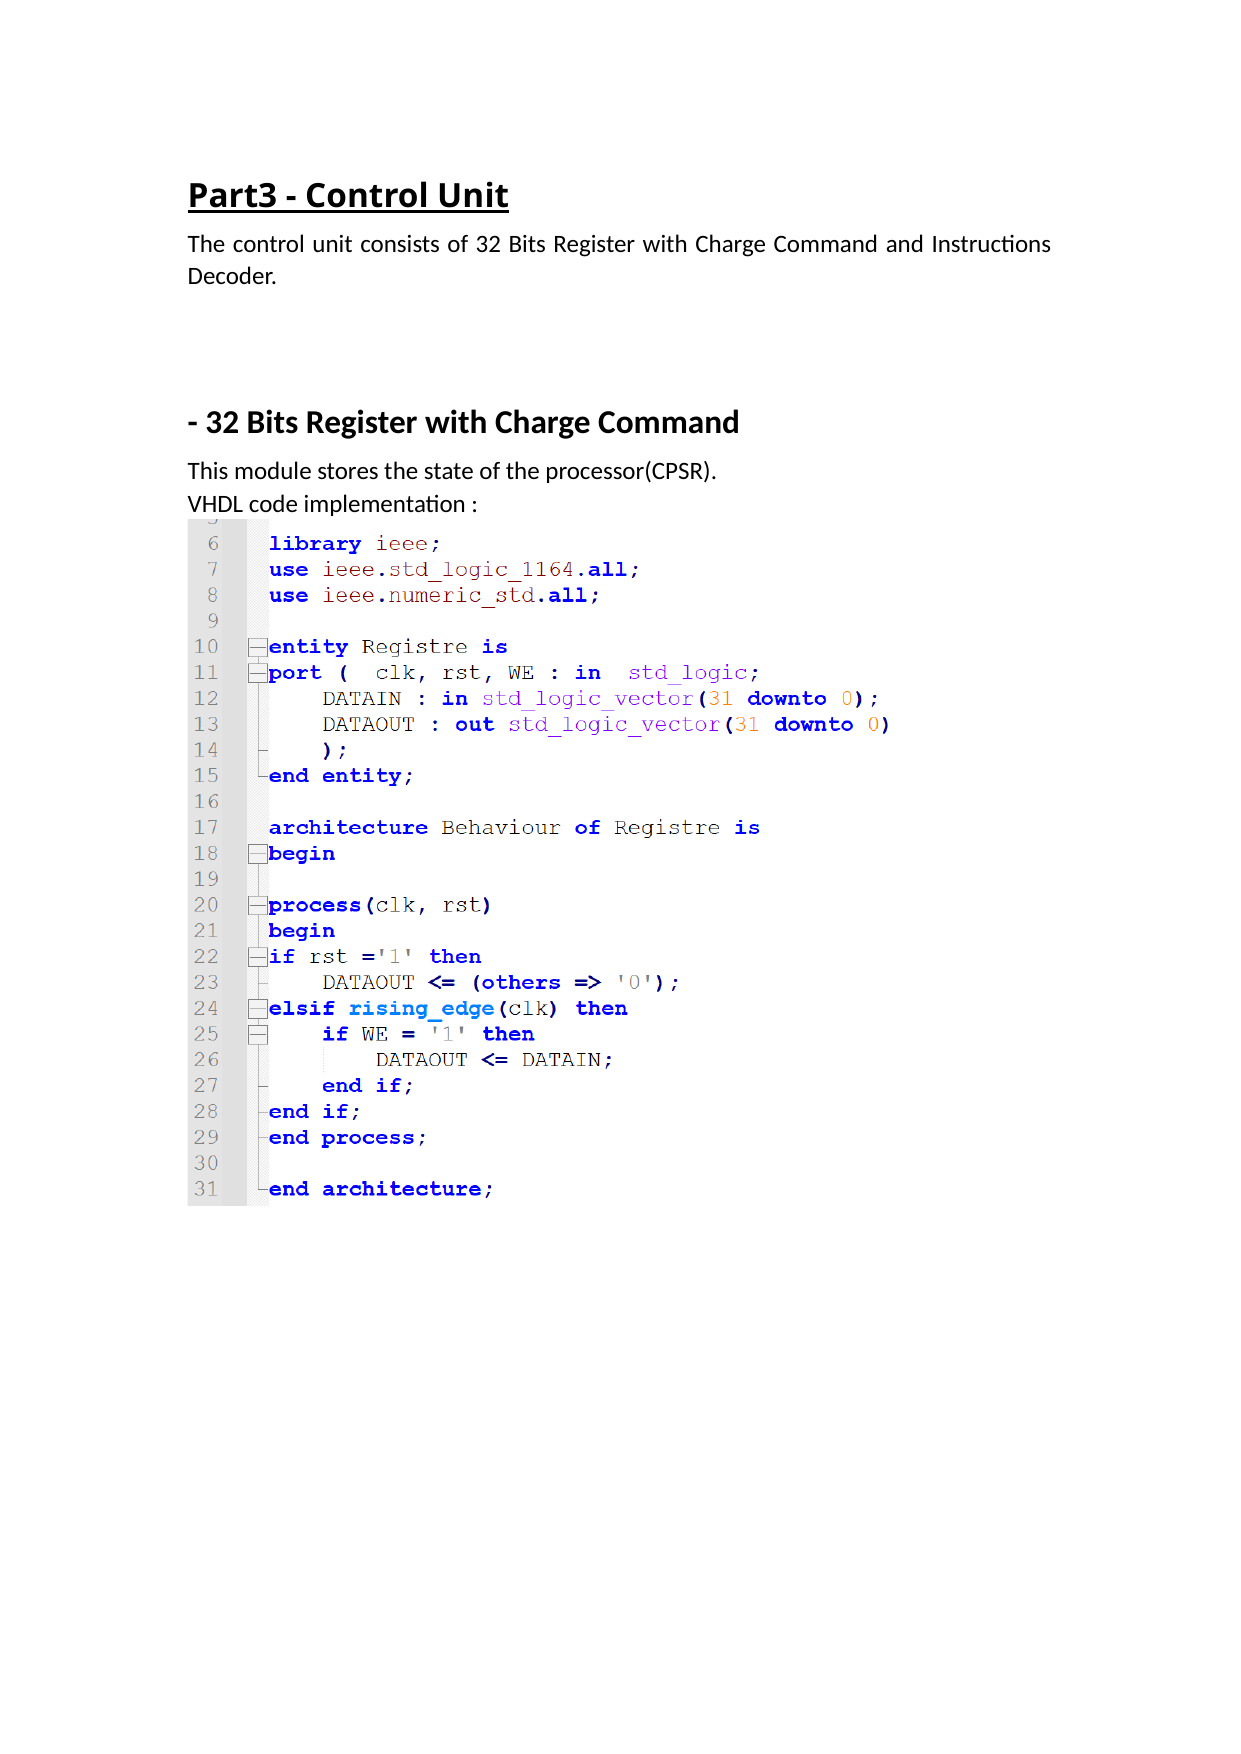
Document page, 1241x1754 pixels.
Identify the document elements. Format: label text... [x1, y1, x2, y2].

text VHDL code implementation : [187, 487, 1053, 519]
text The control unit consists of 32 Bits Register with Charge Command and Instructions Decoder. [187, 227, 1053, 292]
text This module stores the state of the processor(CPSR). [187, 454, 1053, 487]
picture [187, 519, 901, 1206]
text Part3 - Control Unit [187, 162, 1053, 227]
text - 32 Bits Register with Charge Command [187, 389, 1053, 454]
